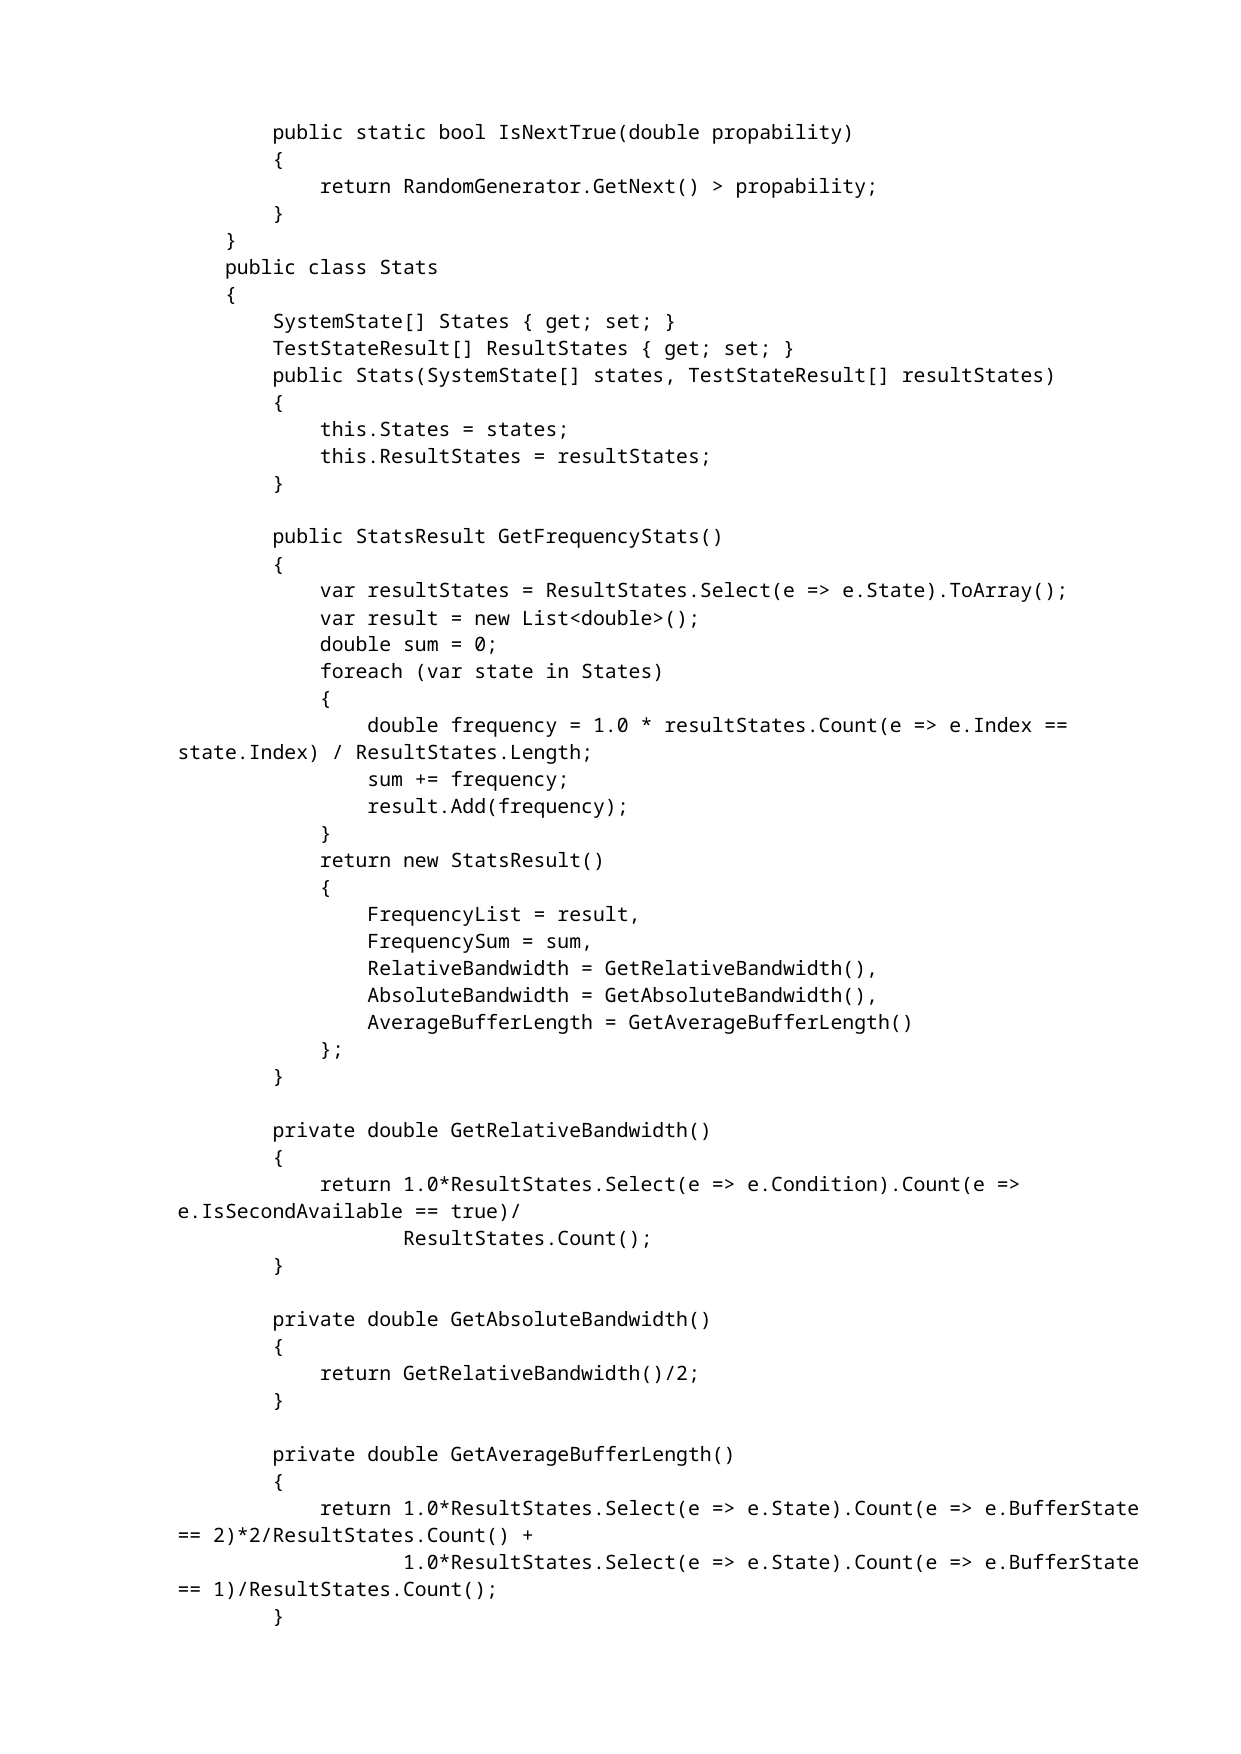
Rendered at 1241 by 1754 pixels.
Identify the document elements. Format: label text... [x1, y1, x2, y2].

text AverageBufferLength = GetAverageBufferLength() [177, 1008, 1152, 1035]
text result.Add(frequency); [177, 793, 1152, 819]
text private double GetRelativeBandwidth() [177, 1116, 1152, 1143]
text AbsoluteBandwidth = GetAbsoluteBandwidth(), [177, 981, 1152, 1008]
text private double GetAverageBufferLength() [177, 1440, 1152, 1467]
text RelativeBandwidth = GetRelativeBandwidth(), [177, 954, 1152, 981]
text var resultStates = ResultStates.Select(e => e.State).ToArray(); [177, 577, 1152, 604]
text double sum = 0; [177, 631, 1152, 658]
text { [177, 145, 1152, 172]
text } [177, 1386, 1152, 1413]
text public Stats(SystemState[] states, TestStateResult[] resultStates) [177, 361, 1152, 388]
text FrequencyList = result, [177, 901, 1152, 927]
text public StatsResult GetFrequencyStats() [177, 523, 1152, 550]
text } [177, 469, 1152, 496]
text var result = new List<double>(); [177, 604, 1152, 631]
text { [177, 1467, 1152, 1494]
text return 1.0*ResultStates.Select(e => e.State).Count(e => e.BufferState == 2)*2/ResultStates.Count() + [177, 1494, 1152, 1548]
text 1.0*ResultStates.Select(e => e.State).Count(e => e.BufferState == 1)/ResultStates.Count(); [177, 1548, 1152, 1602]
text return RandomGenerator.GetNext() > propability; [177, 172, 1152, 199]
text { [177, 873, 1152, 901]
text } [177, 819, 1152, 847]
text FrequencySum = sum, [177, 927, 1152, 954]
text double frequency = 1.0 * resultStates.Count(e => e.Index == state.Index) / ResultStates.Length; [177, 712, 1152, 766]
text public class Stats [177, 253, 1152, 280]
text sum += frequency; [177, 766, 1152, 793]
text foreach (var state in States) [177, 658, 1152, 685]
text }; [177, 1035, 1152, 1062]
text public static bool IsNextTrue(double propability) [177, 118, 1152, 145]
text return 1.0*ResultStates.Select(e => e.Condition).Count(e => e.IsSecondAvailable == true)/ [177, 1170, 1152, 1224]
text { [177, 1332, 1152, 1359]
text this.States = states; [177, 415, 1152, 442]
text TestStateResult[] ResultStates { get; set; } [177, 334, 1152, 361]
text return GetRelativeBandwidth()/2; [177, 1359, 1152, 1386]
text } [177, 1602, 1152, 1629]
text private double GetAbsoluteBandwidth() [177, 1305, 1152, 1332]
text { [177, 685, 1152, 712]
text { [177, 280, 1152, 307]
text } [177, 226, 1152, 253]
text } [177, 1062, 1152, 1089]
text return new StatsResult() [177, 847, 1152, 873]
text this.ResultStates = resultStates; [177, 442, 1152, 469]
text { [177, 550, 1152, 577]
text } [177, 199, 1152, 226]
text { [177, 1143, 1152, 1170]
text } [177, 1251, 1152, 1278]
text ResultStates.Count(); [177, 1224, 1152, 1251]
text { [177, 388, 1152, 415]
text SystemState[] States { get; set; } [177, 307, 1152, 334]
